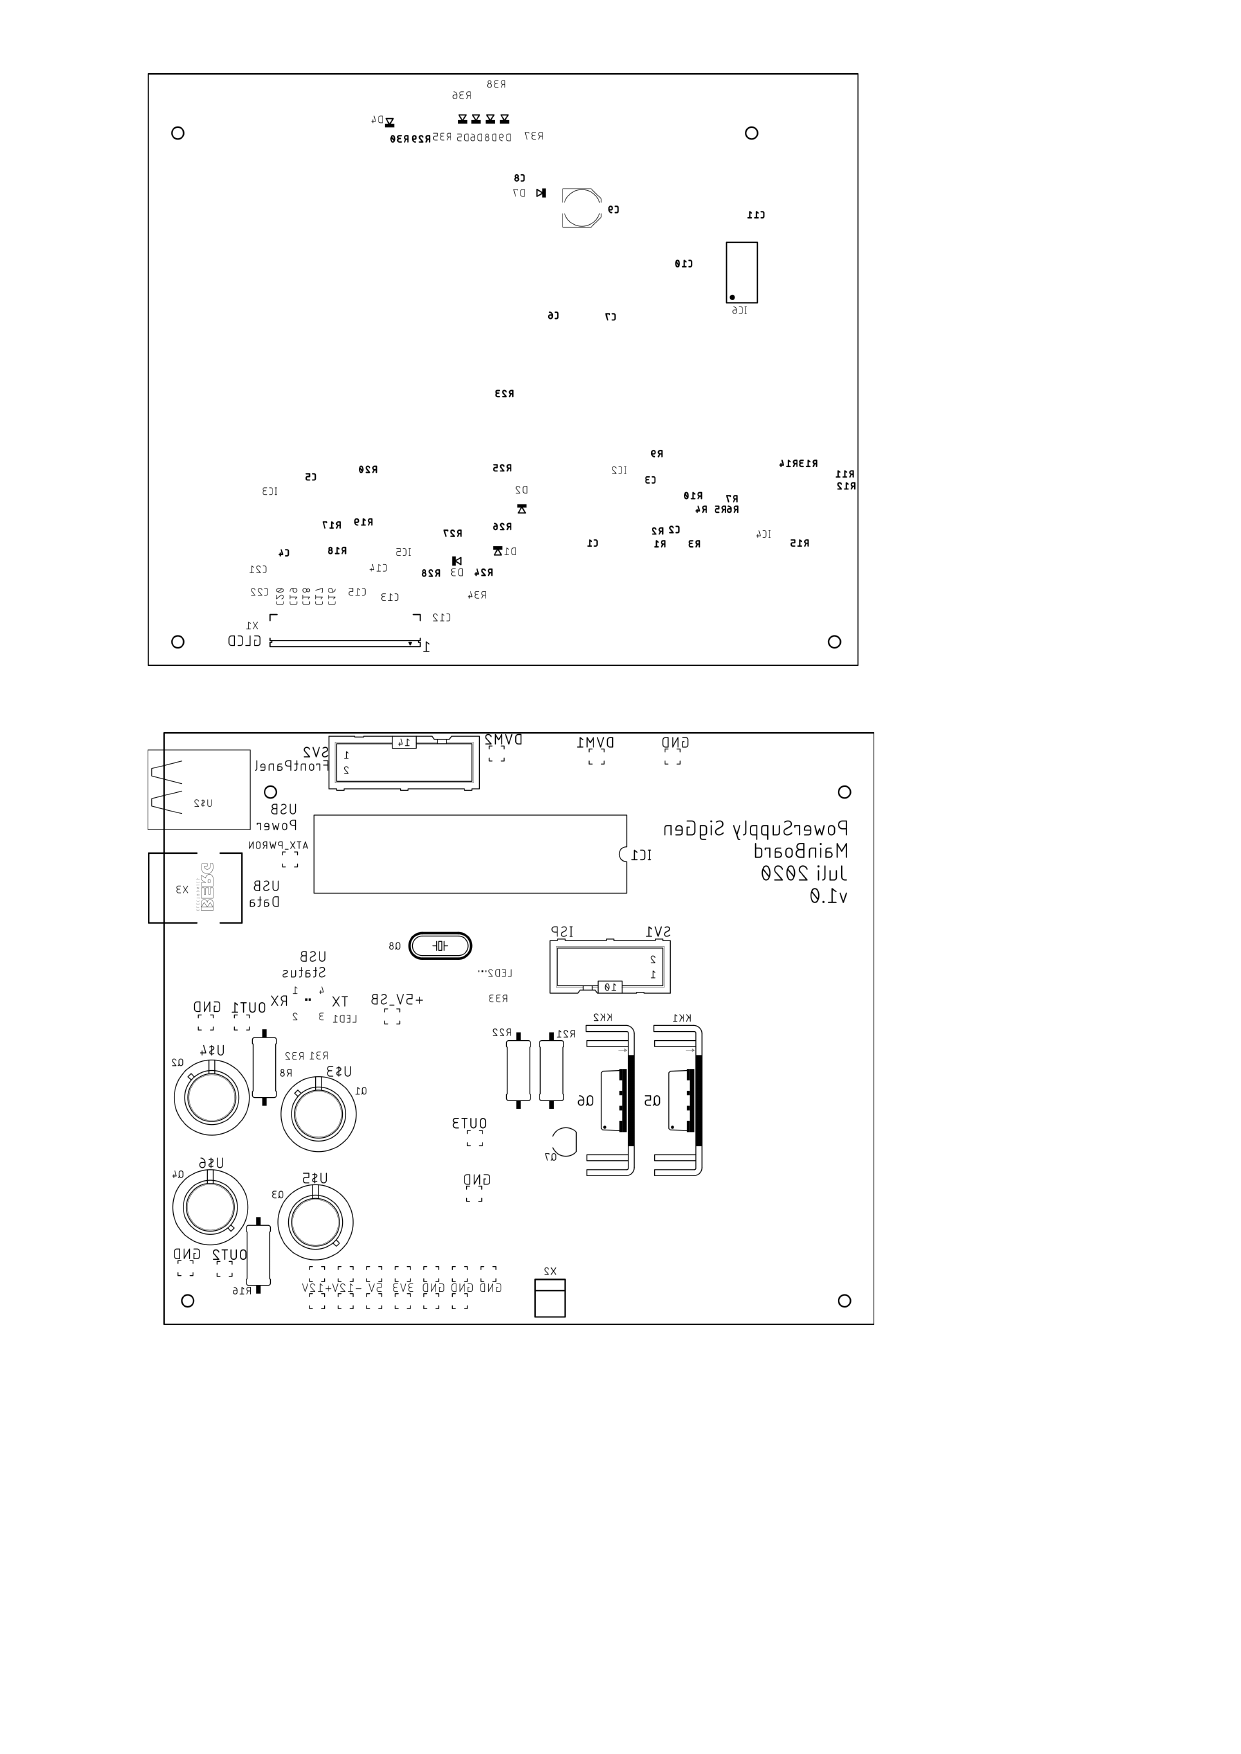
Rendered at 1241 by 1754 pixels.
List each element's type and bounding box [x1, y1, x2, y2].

picture [147, 732, 875, 1325]
picture [147, 73, 859, 666]
